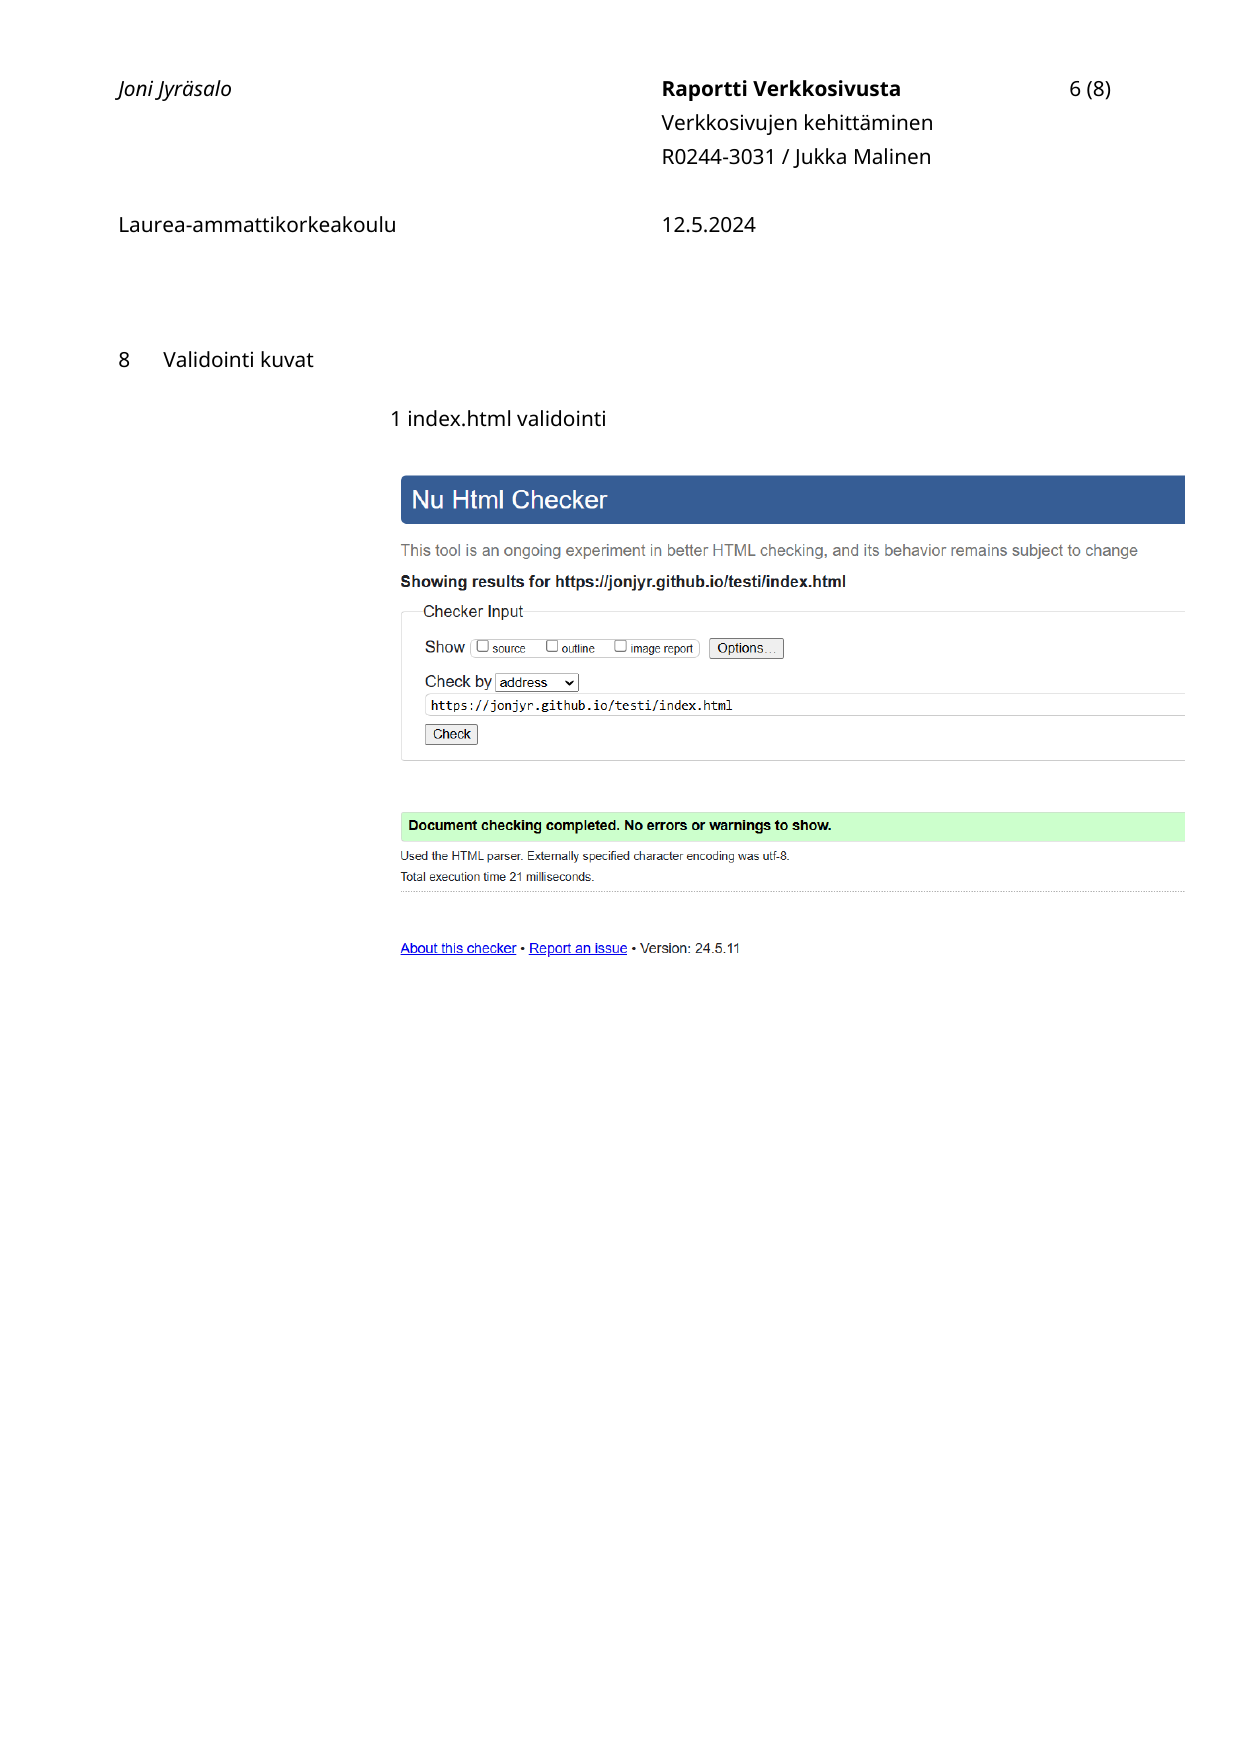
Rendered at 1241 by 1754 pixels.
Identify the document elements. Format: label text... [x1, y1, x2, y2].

subtitle Validointi kuvat [118, 346, 1181, 374]
text 1 index.html validointi [254, 404, 1181, 433]
picture [389, 459, 1185, 990]
